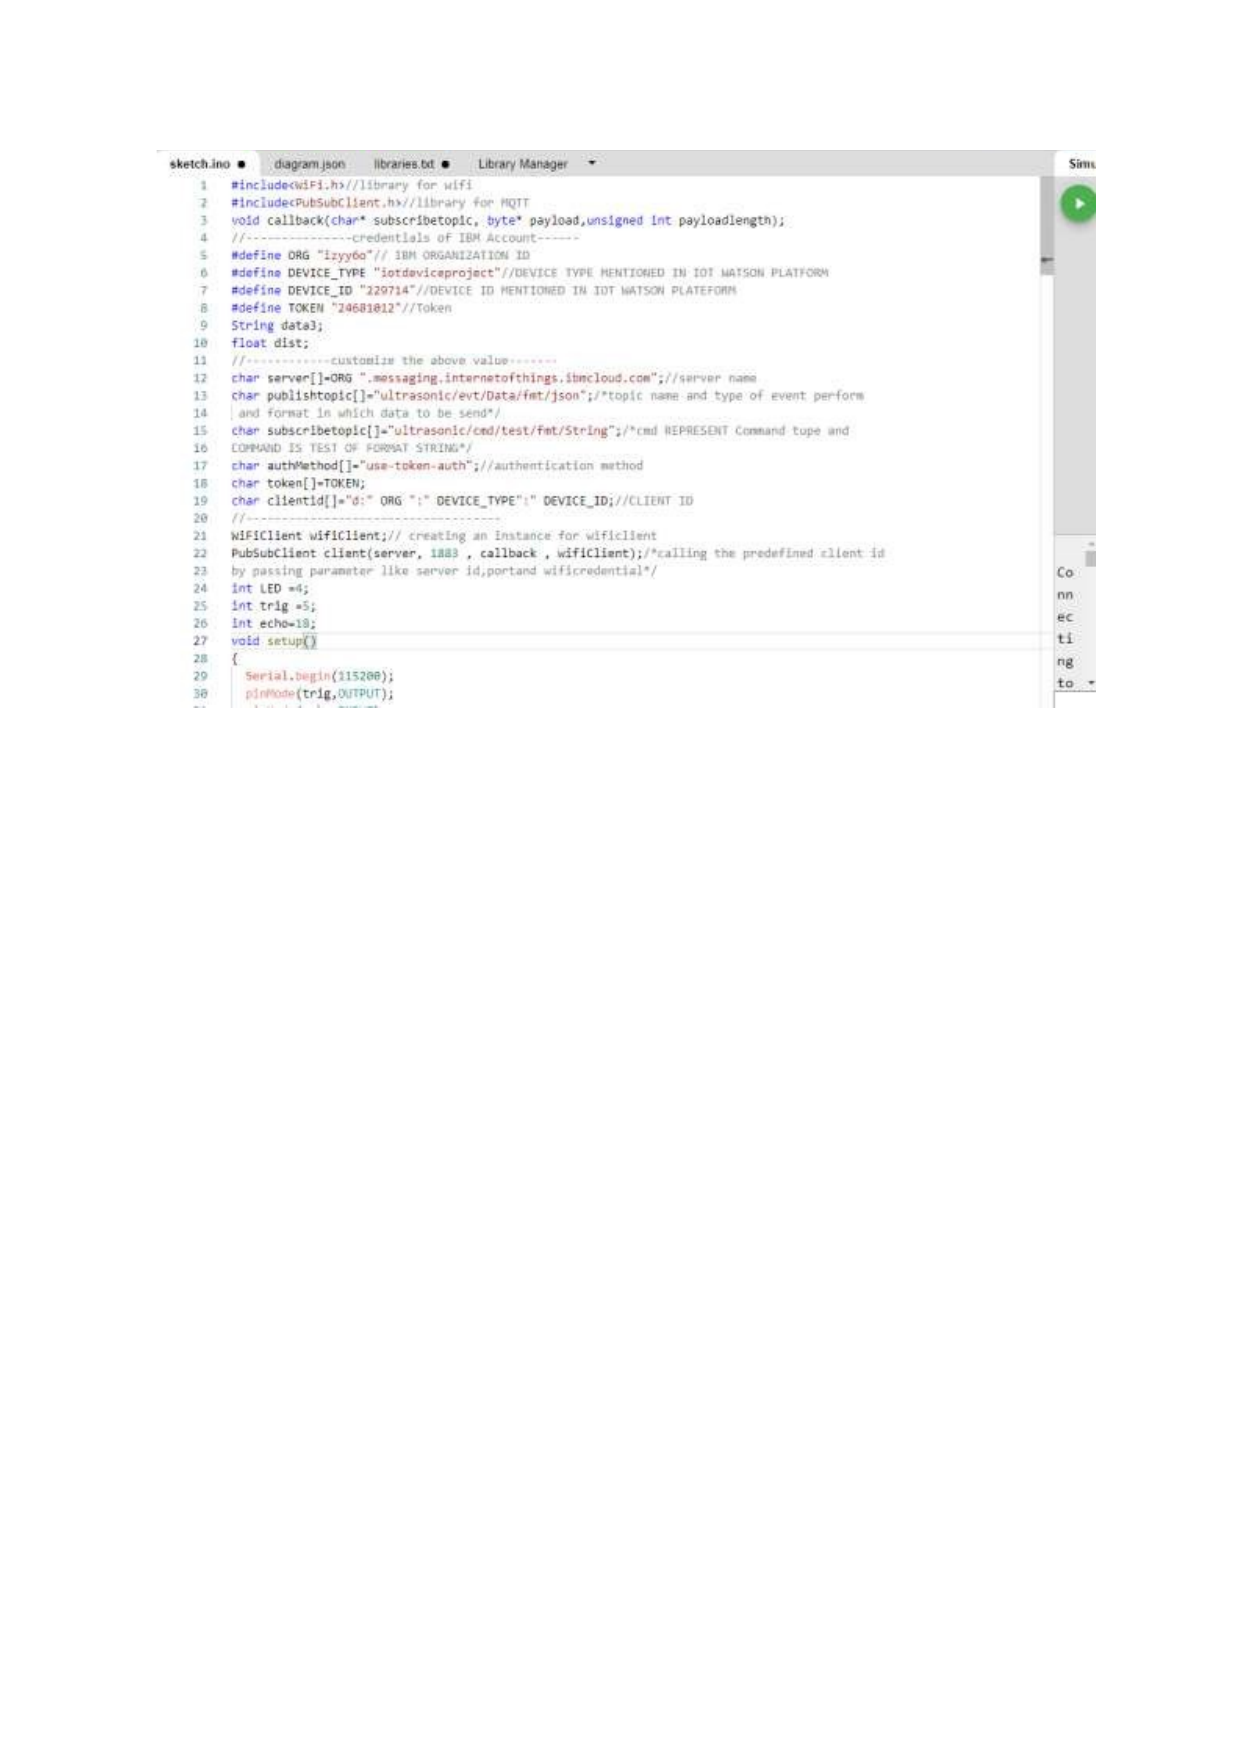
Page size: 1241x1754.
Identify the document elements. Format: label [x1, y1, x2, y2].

picture [156, 150, 1096, 708]
